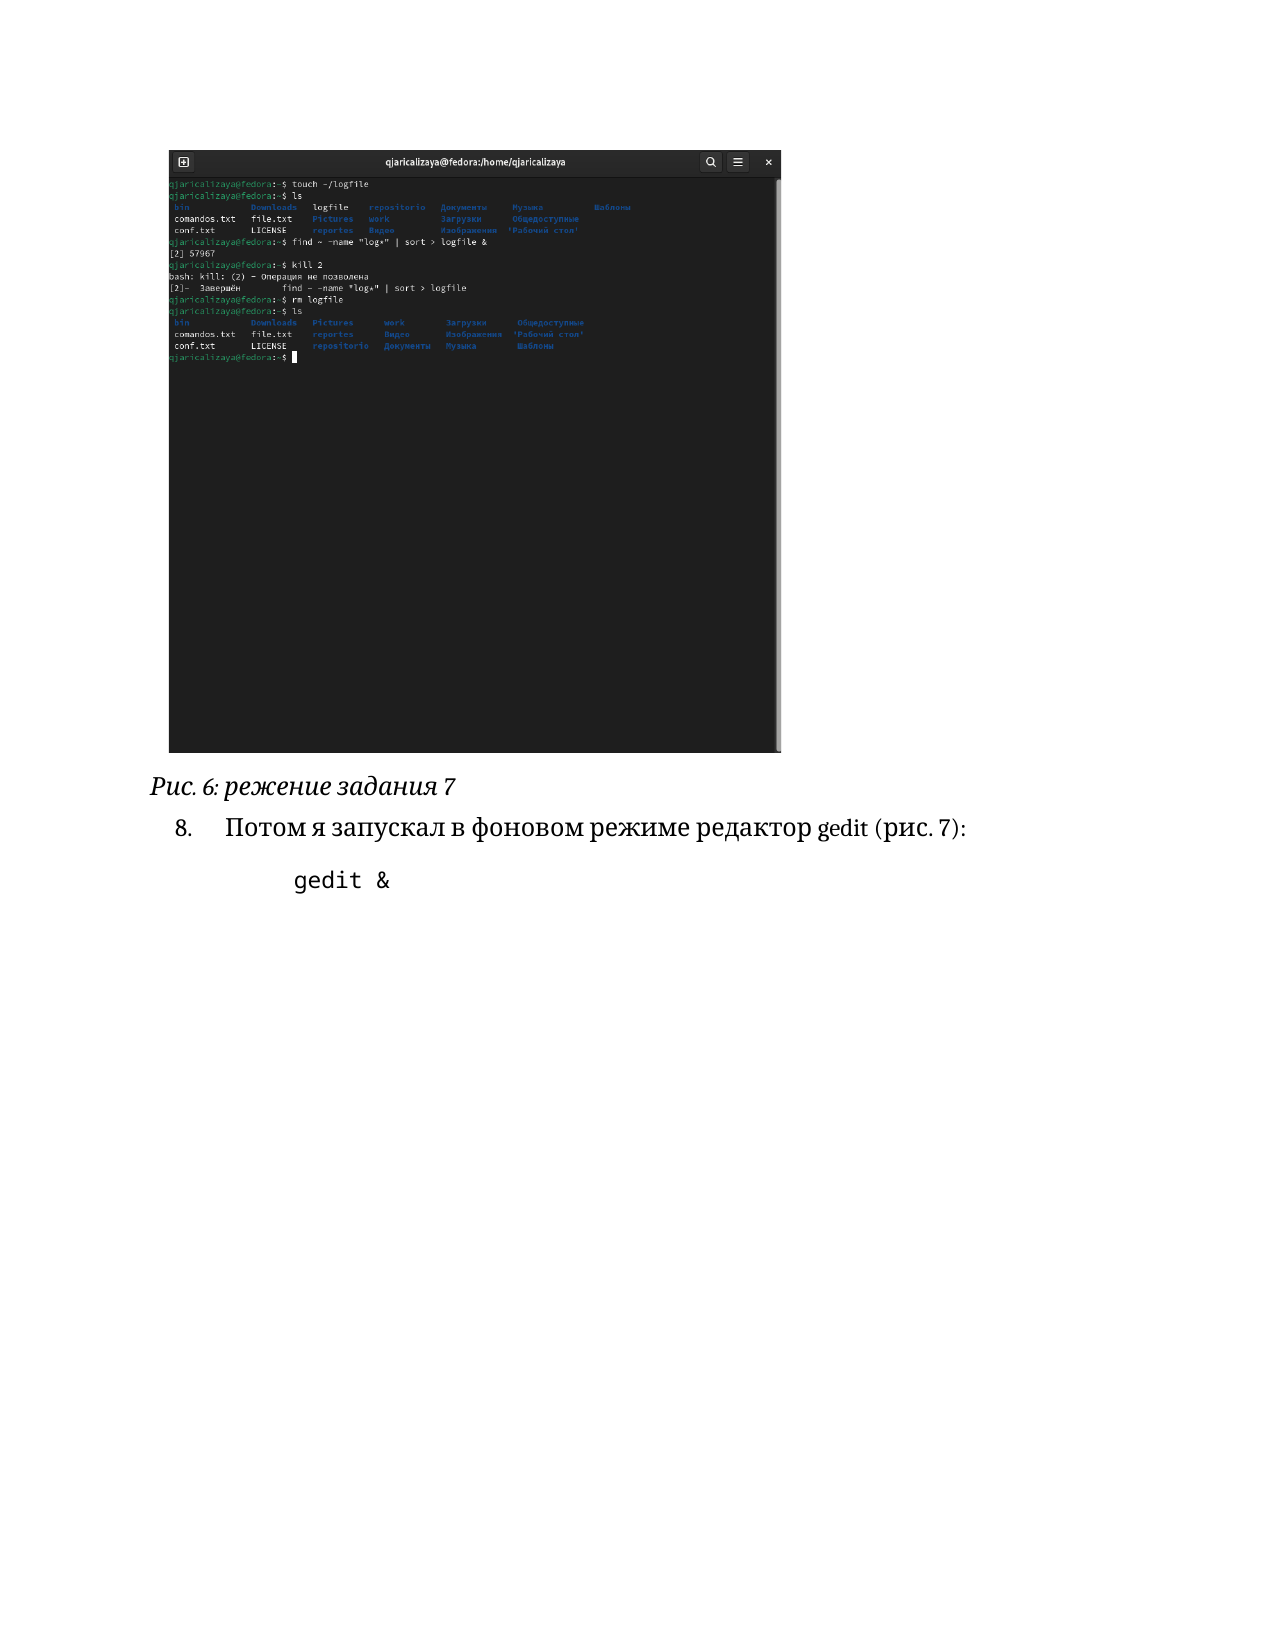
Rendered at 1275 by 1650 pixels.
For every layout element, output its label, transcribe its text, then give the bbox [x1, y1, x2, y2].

list gedit & [175, 864, 1125, 895]
picture [168, 150, 782, 753]
list Потом я запускал в фоновом режиме редактор gedit (рис. 7): [175, 814, 1125, 843]
text Рис. 6: режение задания 7 [150, 773, 1125, 802]
